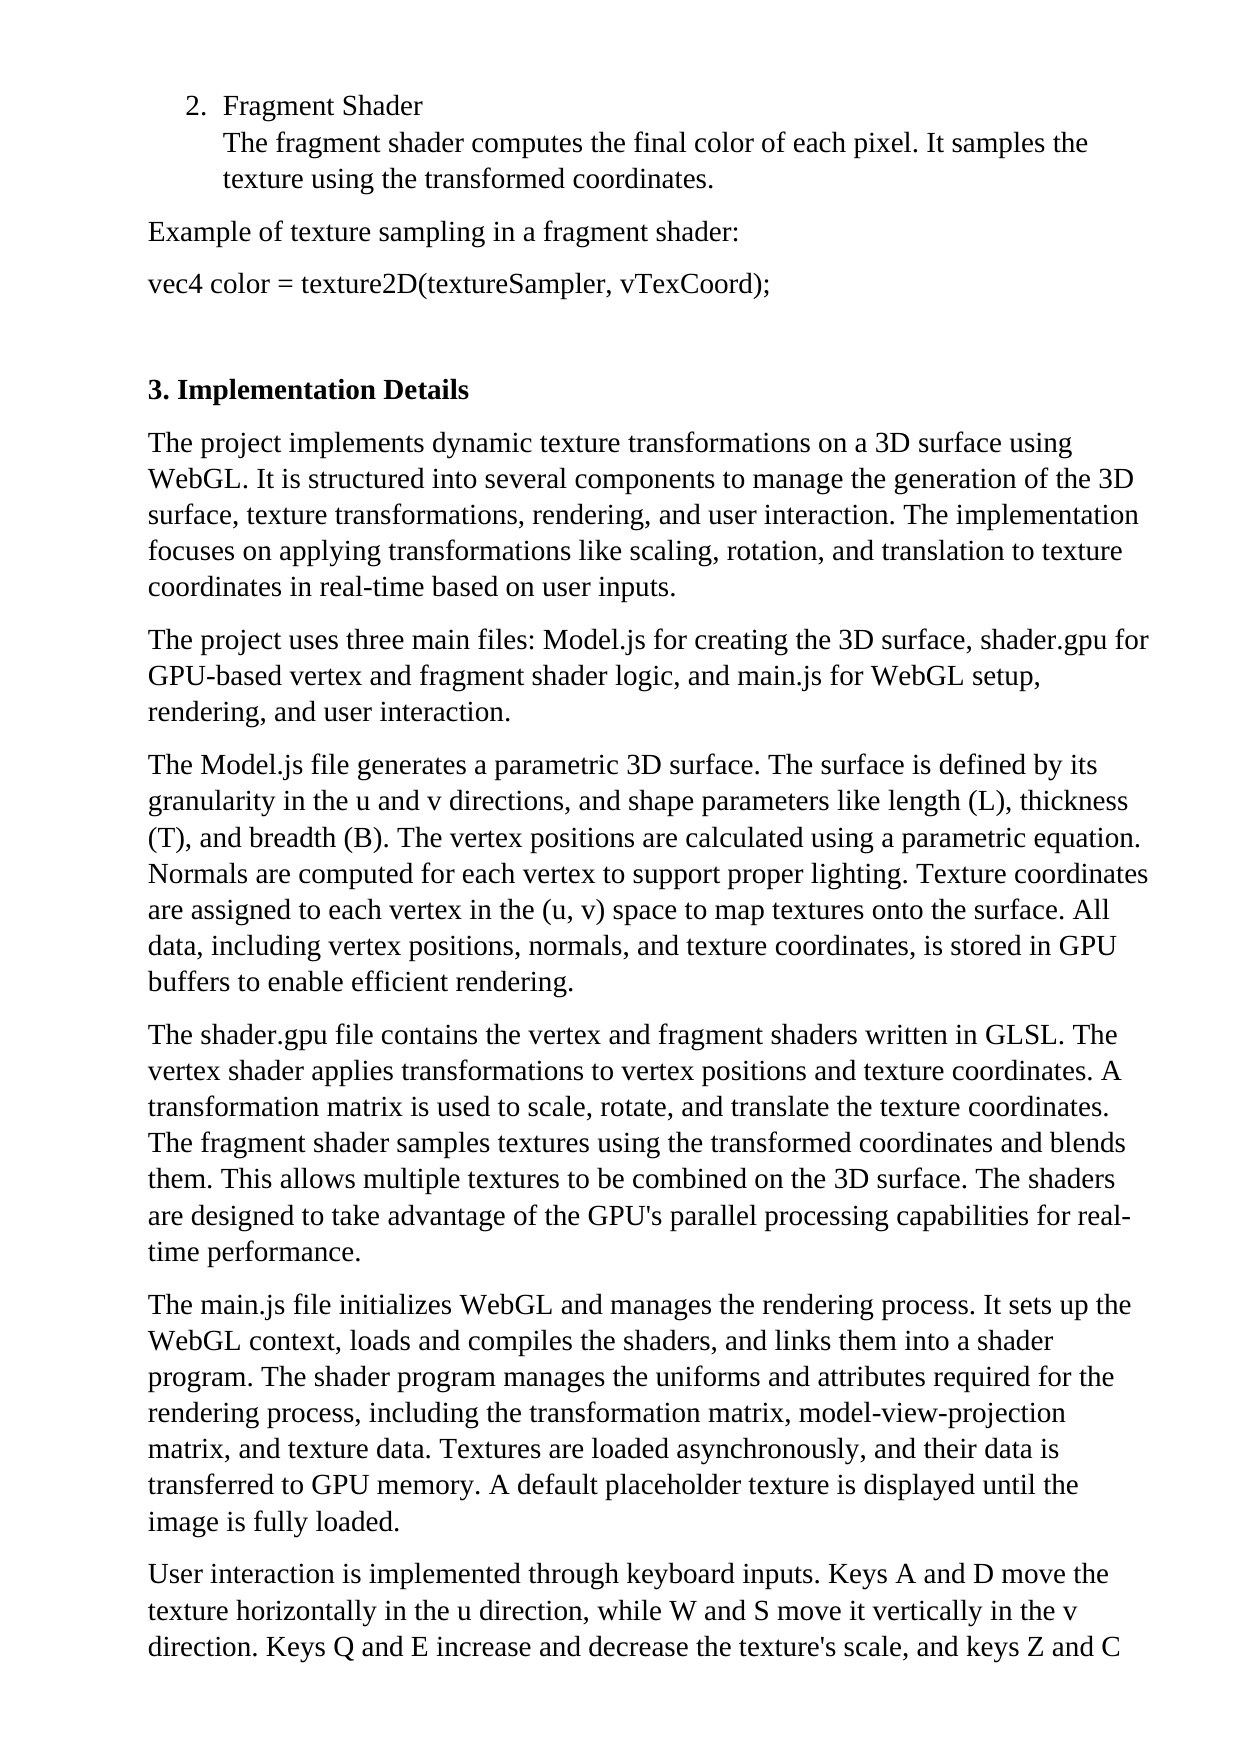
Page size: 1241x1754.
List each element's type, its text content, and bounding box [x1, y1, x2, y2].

text The Model.js file generates a parametric 3D surface. The surface is defined by its granularity in the u and v directions, and shape parameters like length (L), thickness (T), and breadth (B). The vertex positions are calculated using a parametric equation. Normals are computed for each vertex to support proper lighting. Texture coordinates are assigned to each vertex in the (u, v) space to map textures onto the surface. All data, including vertex positions, normals, and texture coordinates, is stored in GPU buffers to enable efficient rendering. [148, 747, 1152, 998]
list Fragment Shader The fragment shader computes the final color of each pixel. It samples the texture using the transformed coordinates. [185, 88, 1152, 194]
text 3. Implementation Details [148, 372, 1152, 406]
text The main.js file initializes WebGL and manages the rendering process. It sets up the WebGL context, loads and compiles the shaders, and links them into a shader program. The shader program manages the uniforms and attributes required for the rendering process, including the transformation matrix, model-view-projection matrix, and texture data. Textures are loaded asynchronously, and their data is transferred to GPU memory. A default placeholder texture is displayed until the image is fully loaded. [148, 1287, 1152, 1537]
text The project uses three main files: Model.js for creating the 3D surface, shader.gpu for GPU-based vertex and fragment shader logic, and main.js for WebGL setup, rendering, and user interaction. [148, 622, 1152, 728]
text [148, 1556, 1152, 1662]
text Example of texture sampling in a fragment shader: [148, 214, 1152, 247]
text The project implements dynamic texture transformations on a 3D surface using WebGL. It is structured into several components to manage the generation of the 3D surface, texture transformations, rendering, and user interaction. The implementation focuses on applying transformations like scaling, rotation, and translation to texture coordinates in real-time based on user inputs. [148, 425, 1152, 603]
text The shader.gpu file contains the vertex and fragment shaders written in GLSL. The vertex shader applies transformations to vertex positions and texture coordinates. A transformation matrix is used to scale, rotate, and translate the texture coordinates. The fragment shader samples textures using the transformed coordinates and blends them. This allows multiple textures to be combined on the 3D surface. The shaders are designed to take advantage of the GPU's parallel processing capabilities for real-time performance. [148, 1017, 1152, 1267]
text vec4 color = texture2D(textureSampler, vTexCoord); [148, 266, 1152, 300]
